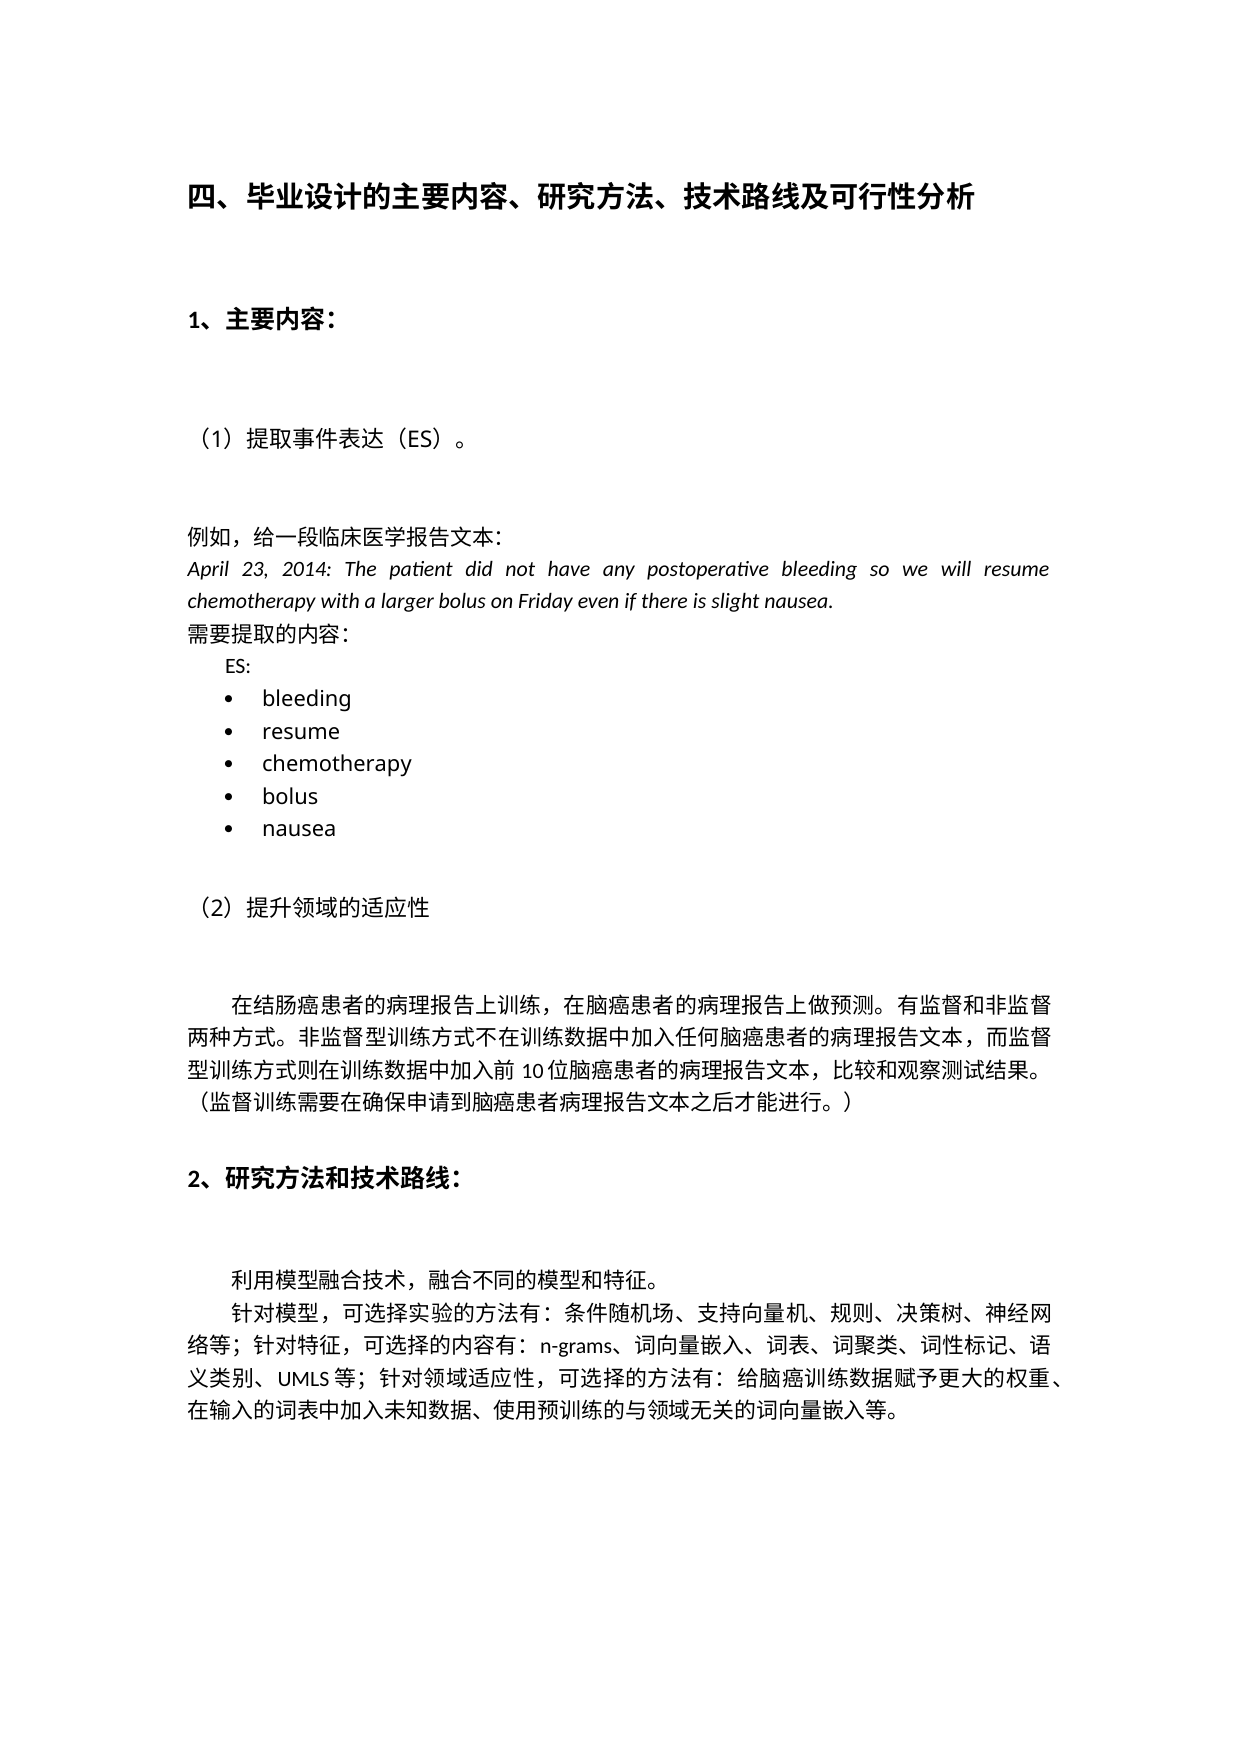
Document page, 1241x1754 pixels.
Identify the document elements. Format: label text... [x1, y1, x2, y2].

list chemotherapy [225, 747, 1053, 779]
list nausea [225, 812, 1053, 844]
text 针对模型，可选择实验的方法有：条件随机场、支持向量机、规则、决策树、神经网络等；针对特征，可选择的内容有：n-grams、词向量嵌入、词表、词聚类、词性标记、语义类别、UMLS等；针对领域适应性，可选择的方法有：给脑癌训练数据赋予更大的权重、在输入的词表中加入未知数据、使用预训练的与领域无关的词向量嵌入等。 [187, 1296, 1053, 1426]
text 在结肠癌患者的病理报告上训练，在脑癌患者的病理报告上做预测。有监督和非监督两种方式。非监督型训练方式不在训练数据中加入任何脑癌患者的病理报告文本，而监督型训练方式则在训练数据中加入前10位脑癌患者的病理报告文本，比较和观察测试结果。（监督训练需要在确保申请到脑癌患者病理报告文本之后才能进行。） [187, 987, 1053, 1117]
subtitle （2）提升领域的适应性 [187, 873, 1053, 938]
list bolus [225, 779, 1053, 812]
text April 23, 2014: The patient did not have any postoperative bleeding so we will resume chemotherapy with a larger bolus on Friday even if there is slight nausea. [187, 552, 1053, 617]
subtitle （1）提取事件表达（ES）。 [187, 406, 1053, 471]
text 例如，给一段临床医学报告文本： [187, 519, 1053, 552]
list resume [225, 714, 1053, 747]
subtitle 四、毕业设计的主要内容、研究方法、技术路线及可行性分析 [187, 162, 1053, 227]
text 利用模型融合技术，融合不同的模型和特征。 [187, 1263, 1053, 1296]
text ES: [187, 649, 1053, 682]
subtitle 2、研究方法和技术路线： [187, 1144, 1053, 1209]
list bleeding [225, 682, 1053, 714]
text 需要提取的内容： [187, 617, 1053, 649]
subtitle 1、主要内容： [187, 285, 1053, 350]
